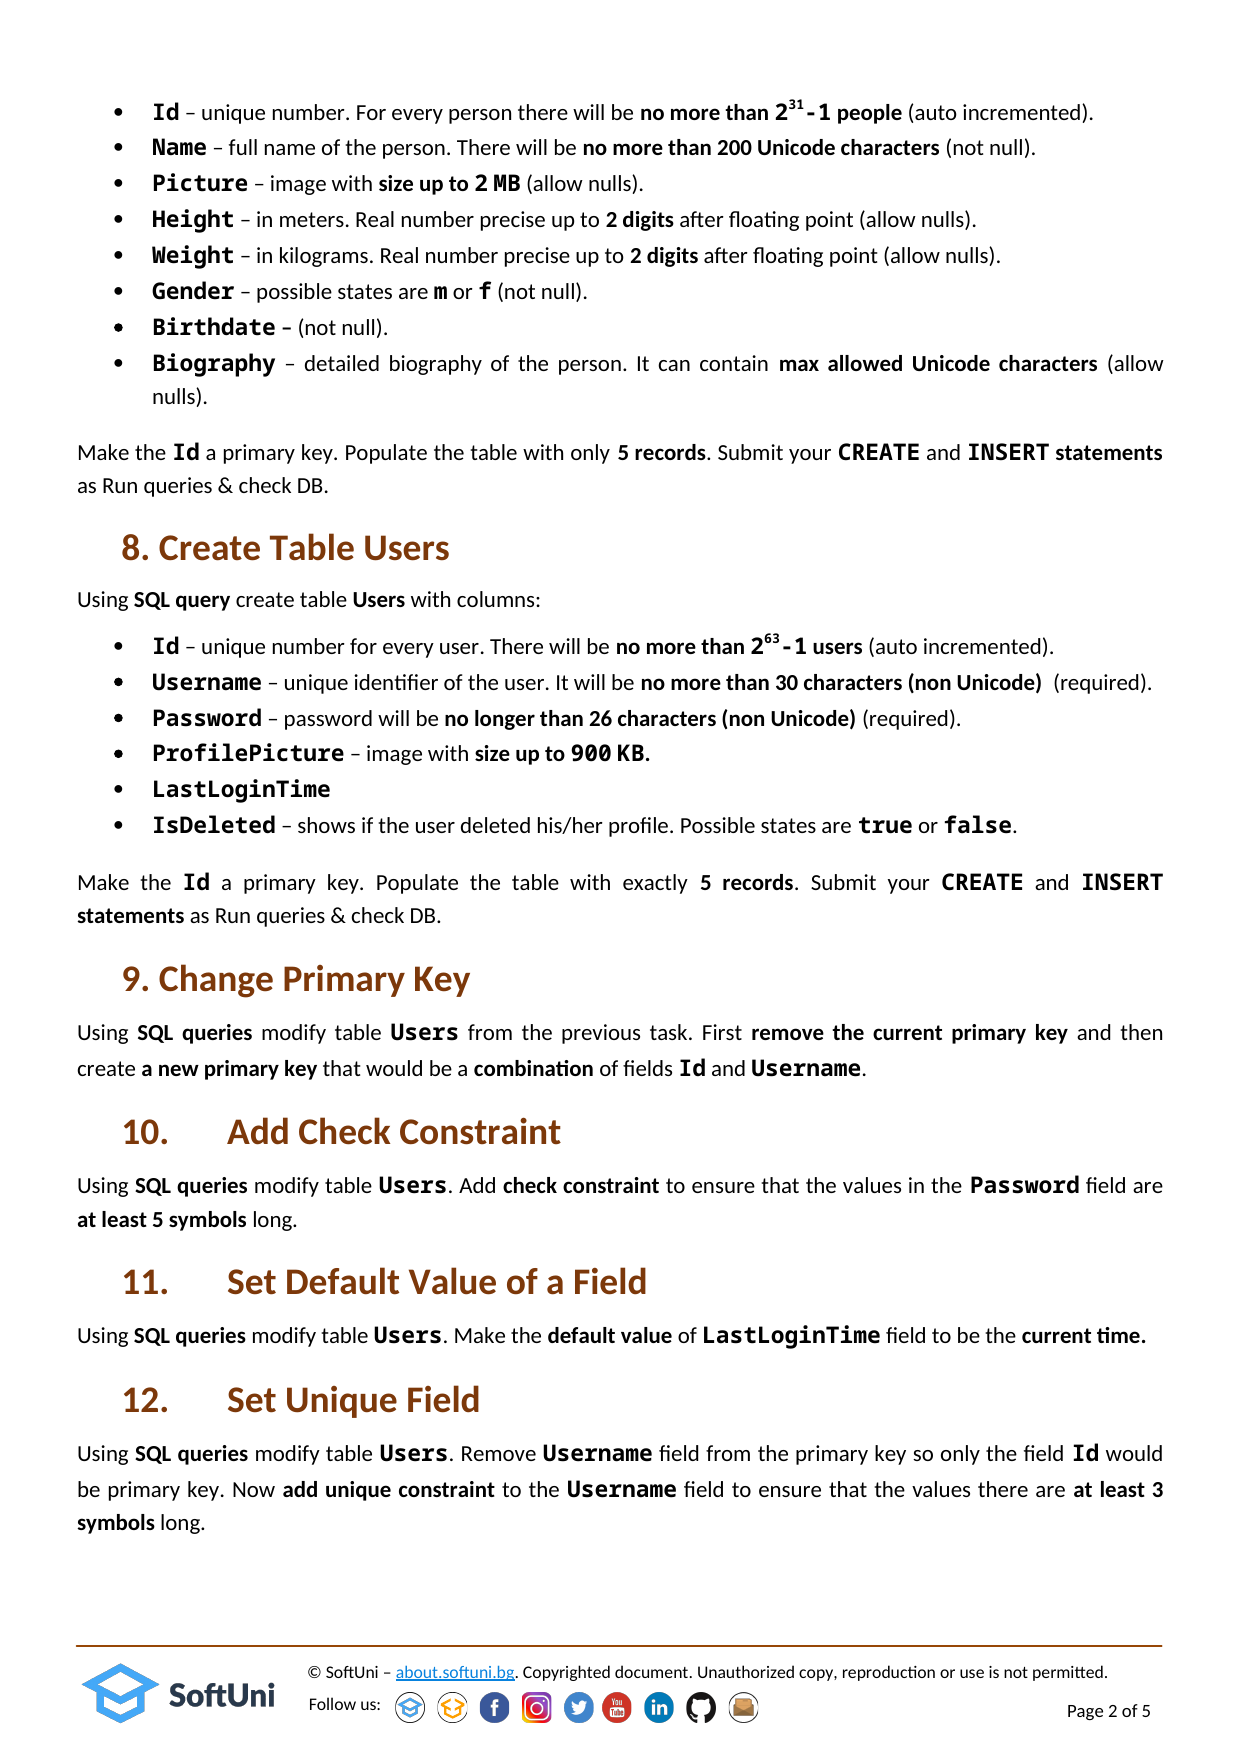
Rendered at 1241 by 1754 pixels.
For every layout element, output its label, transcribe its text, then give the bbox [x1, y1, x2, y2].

list Id – unique number. For every person there will be no more than 231-1 people (auto incremented). [114, 95, 1163, 127]
list ProfilePicture – image with size up to 900 KB. [114, 737, 1163, 769]
text Using SQL queries modify table Users. Remove Username field from the primary key so only the field Id would be primary key. Now add unique constraint to the Username field to ensure that the values there are at least 3 symbols long. [77, 1437, 1163, 1536]
picture [395, 1692, 425, 1723]
picture [522, 1692, 552, 1723]
picture [479, 1692, 510, 1723]
text Make the Id a primary key. Populate the table with exactly 5 records. Submit your CREATE and INSERT statements as Run queries & check DB. [77, 866, 1163, 929]
list Weight – in kilograms. Real number precise up to 2 digits after floating point (allow nulls). [114, 239, 1163, 270]
text Using SQL queries modify table Users. Make the default value of LastLoginTime field to be the current time. [77, 1319, 1163, 1350]
picture [437, 1692, 468, 1723]
picture [658, 1705, 667, 1714]
picture [665, 1714, 674, 1723]
subtitle Set Unique Field [121, 1376, 1163, 1421]
picture [75, 1658, 281, 1729]
list Username – unique identifier of the user. It will be no more than 30 characters (non Unicode) (required). [114, 666, 1163, 697]
text Using SQL queries modify table Users from the previous task. First remove the current primary key and then create a new primary key that would be a combination of fields Id and Username. [77, 1016, 1163, 1083]
picture [686, 1692, 716, 1723]
list Biography – detailed biography of the person. It can contain max allowed Unicode characters (allow nulls). [114, 347, 1163, 410]
text Using SQL queries modify table Users. Add check constraint to ensure that the values in the Password field are at least 5 symbols long. [77, 1169, 1163, 1233]
list LastLoginTime [114, 773, 1163, 804]
picture [665, 1692, 674, 1701]
list Id – unique number for every user. There will be no more than 263-1 users (auto incremented). [114, 629, 1163, 661]
list Password – password will be no longer than 26 characters (non Unicode) (required). [114, 701, 1163, 733]
picture [602, 1692, 632, 1723]
picture [644, 1714, 653, 1723]
picture [564, 1692, 594, 1723]
list Birthdate – (not null). [114, 311, 1163, 342]
list Height – in meters. Real number precise up to 2 digits after floating point (allow nulls). [114, 203, 1163, 234]
subtitle Add Check Constraint [121, 1108, 1163, 1154]
subtitle Set Default Value of a Field [121, 1258, 1163, 1303]
text Using SQL query create table Users with columns: [77, 585, 1163, 613]
subtitle Change Primary Key [121, 954, 1163, 1000]
subtitle Create Table Users [121, 524, 1163, 570]
text Make the Id a primary key. Populate the table with only 5 records. Submit your CREATE and INSERT statements as Run queries & check DB. [77, 435, 1163, 499]
picture [644, 1692, 653, 1701]
list Picture – image with size up to 2 MB (allow nulls). [114, 167, 1163, 198]
list IsDeleted – shows if the user deleted his/her profile. Possible states are true or false. [114, 809, 1163, 841]
list Name – full name of the person. There will be no more than 200 Unicode characters (not null). [114, 131, 1163, 163]
picture [728, 1692, 759, 1723]
list Gender – possible states are m or f (not null). [114, 275, 1163, 306]
